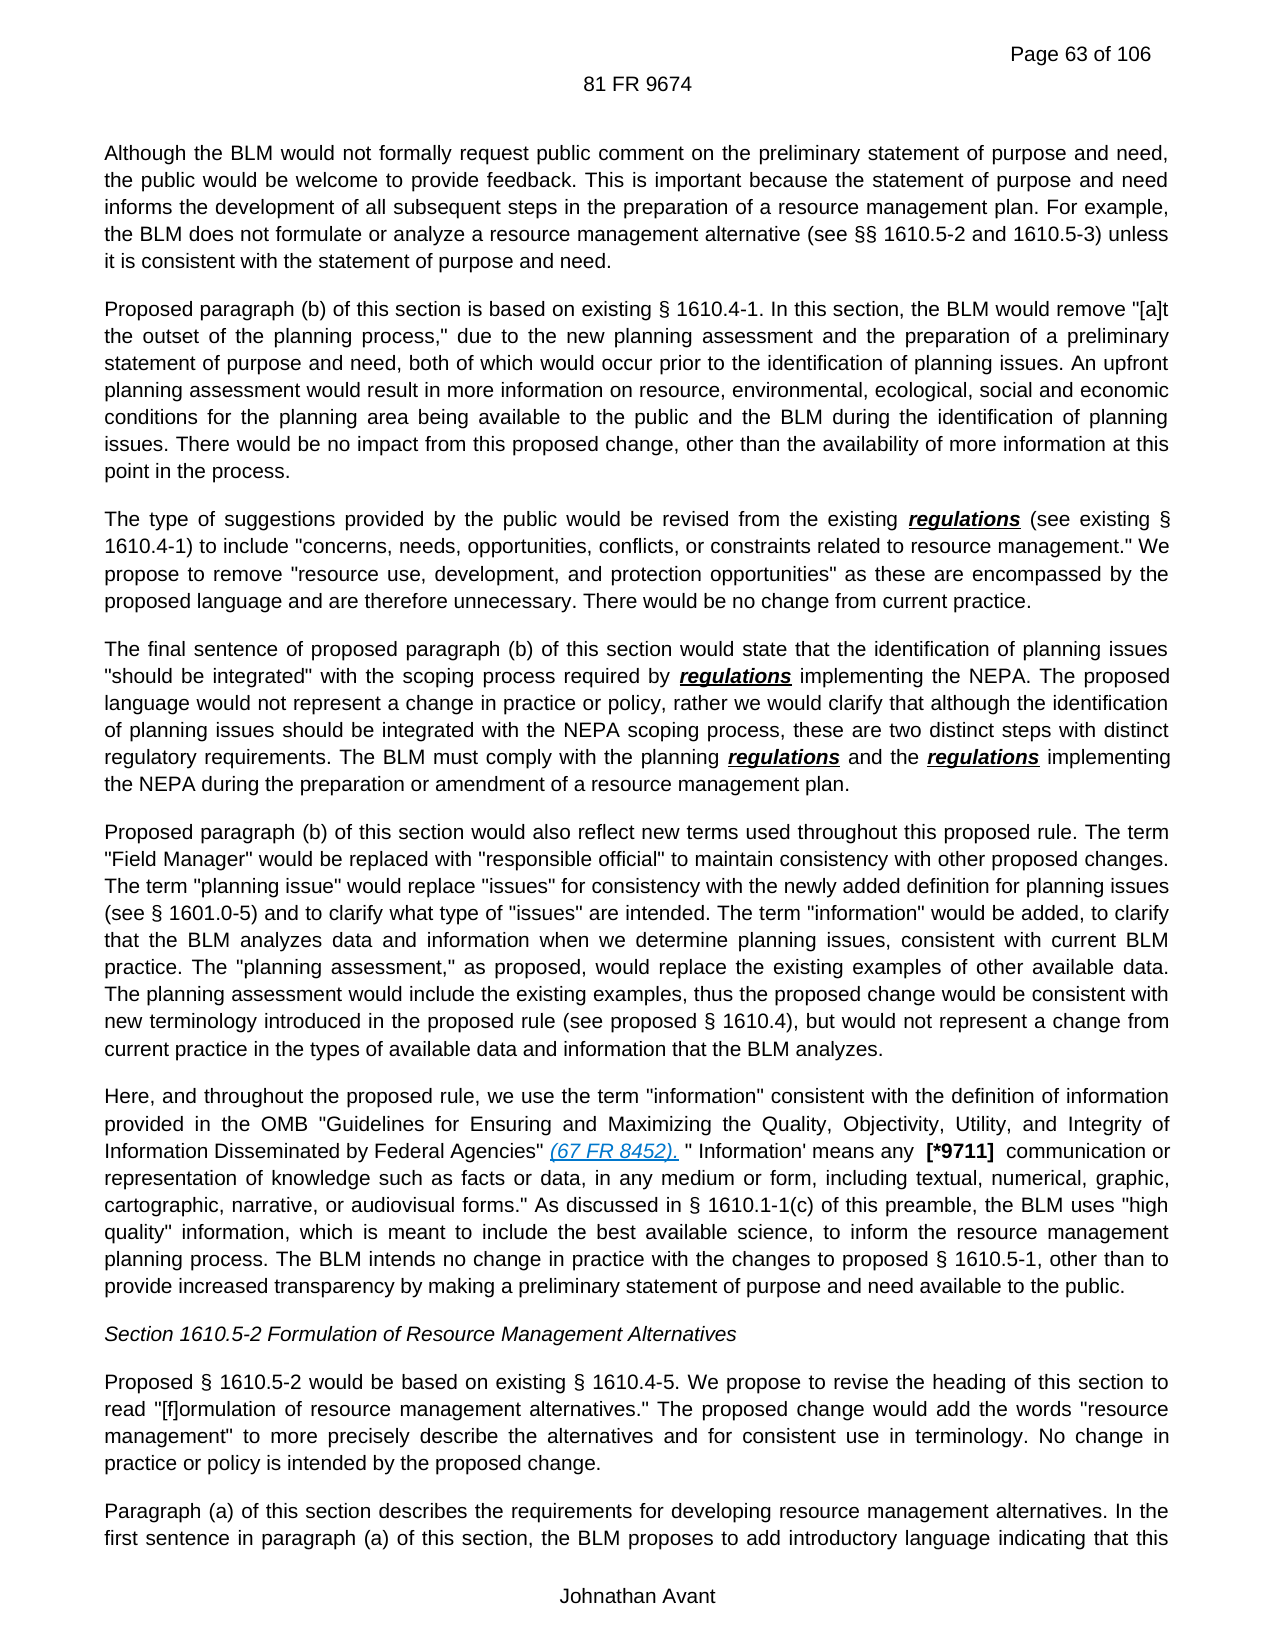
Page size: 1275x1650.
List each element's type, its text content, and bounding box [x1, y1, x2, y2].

text Although the BLM would not formally request public comment on the preliminary statement of purpose and need, the public would be welcome to provide feedback. This is important because the statement of purpose and need informs the development of all subsequent steps in the preparation of a resource management plan. For example, the BLM does not formulate or analyze a resource management alternative (see §§ 1610.5-2 and 1610.5-3) unless it is consistent with the statement of purpose and need. [104, 137, 1171, 273]
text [104, 1496, 1171, 1550]
text Proposed paragraph (b) of this section would also reflect new terms used throughout this proposed rule. The term "Field Manager" would be replaced with "responsible official" to maintain consistency with other proposed changes. The term "planning issue" would replace "issues" for consistency with the newly added definition for planning issues (see § 1601.0-5) and to clarify what type of "issues" are intended. The term "information" would be added, to clarify that the BLM analyzes data and information when we determine planning issues, consistent with current BLM practice. The "planning assessment," as proposed, would replace the existing examples of other available data. The planning assessment would include the existing examples, thus the proposed change would be consistent with new terminology introduced in the proposed rule (see proposed § 1610.4), but would not represent a change from current practice in the types of available data and information that the BLM analyzes. [104, 817, 1171, 1060]
text The final sentence of proposed paragraph (b) of this section would state that the identification of planning issues "should be integrated" with the scoping process required by regulations implementing the NEPA. The proposed language would not represent a change in practice or policy, rather we would clarify that although the identification of planning issues should be integrated with the NEPA scoping process, these are two distinct steps with distinct regulatory requirements. The BLM must comply with the planning regulations and the regulations implementing the NEPA during the preparation or amendment of a resource management plan. [104, 633, 1171, 796]
text Proposed § 1610.5-2 would be based on existing § 1610.4-5. We propose to revise the heading of this section to read "[f]ormulation of resource management alternatives." The proposed change would add the words "resource management" to more precisely describe the alternatives and for consistent use in terminology. No change in practice or policy is intended by the proposed change. [104, 1367, 1171, 1475]
text Proposed paragraph (b) of this section is based on existing § 1610.4-1. In this section, the BLM would remove "[a]t the outset of the planning process," due to the new planning assessment and the preparation of a preliminary statement of purpose and need, both of which would occur prior to the identification of planning issues. An upfront planning assessment would result in more information on resource, environmental, ecological, social and economic conditions for the planning area being available to the public and the BLM during the identification of planning issues. There would be no impact from this proposed change, other than the availability of more information at this point in the process. [104, 294, 1171, 483]
text Section 1610.5-2 Formulation of Resource Management Alternatives [104, 1319, 1171, 1346]
text Here, and throughout the proposed rule, we use the term "information" consistent with the definition of information provided in the OMB "Guidelines for Ensuring and Maximizing the Quality, Objectivity, Utility, and Integrity of Information Disseminated by Federal Agencies" (67 FR 8452). " Information' means any [*9711] communication or representation of knowledge such as facts or data, in any medium or form, including textual, numerical, graphic, cartographic, narrative, or audiovisual forms." As discussed in § 1610.1-1(c) of this preamble, the BLM uses "high quality" information, which is meant to include the best available science, to inform the resource management planning process. The BLM intends no change in practice with the changes to proposed § 1610.5-1, other than to provide increased transparency by making a preliminary statement of purpose and need available to the public. [104, 1081, 1171, 1298]
text The type of suggestions provided by the public would be revised from the existing regulations (see existing § 1610.4-1) to include "concerns, needs, opportunities, conflicts, or constraints related to resource management." We propose to remove "resource use, development, and protection opportunities" as these are encompassed by the proposed language and are therefore unnecessary. There would be no change from current practice. [104, 504, 1171, 612]
